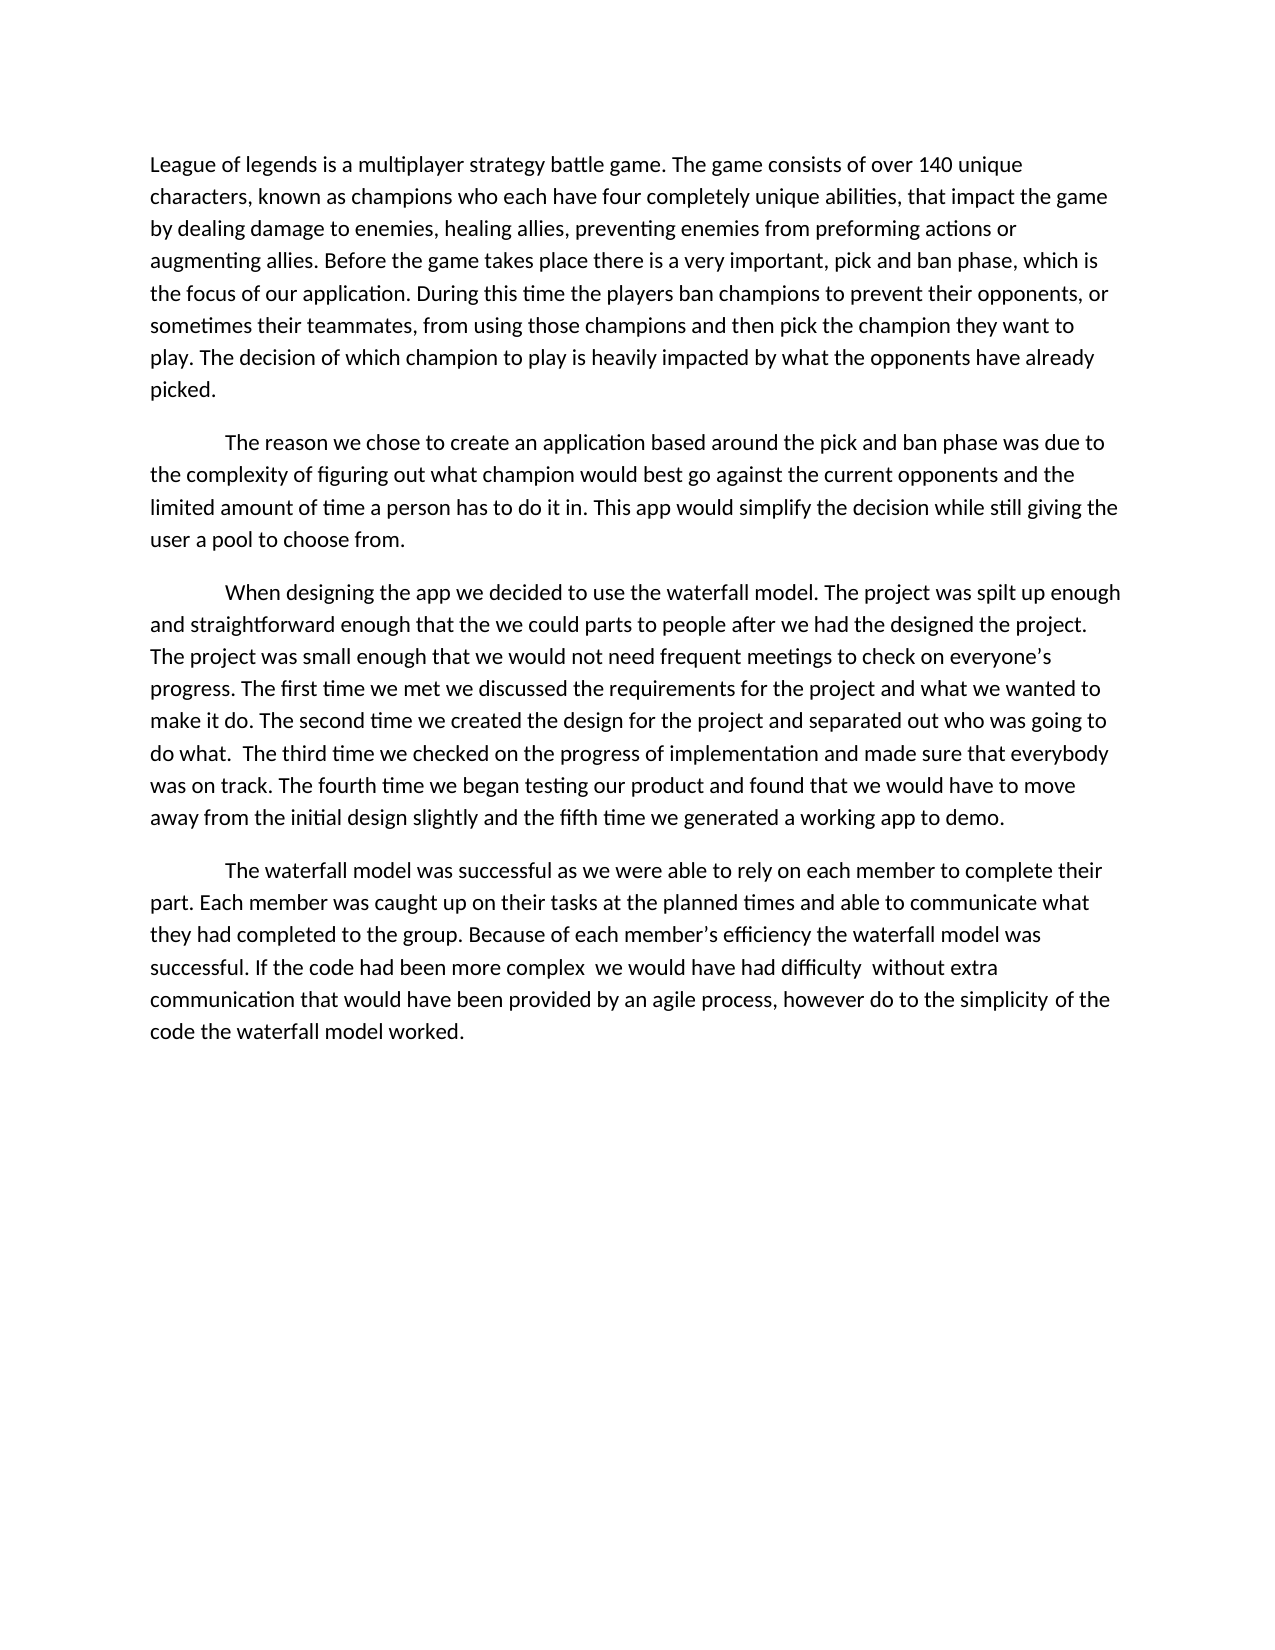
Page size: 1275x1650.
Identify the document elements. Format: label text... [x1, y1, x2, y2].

text The reason we chose to create an application based around the pick and ban phase was due to the complexity of figuring out what champion would best go against the current opponents and the limited amount of time a person has to do it in. This app would simplify the decision while still giving the user a pool to choose from. [150, 428, 1125, 553]
text League of legends is a multiplayer strategy battle game. The game consists of over 140 unique characters, known as champions who each have four completely unique abilities, that impact the game by dealing damage to enemies, healing allies, preventing enemies from preforming actions or augmenting allies. Before the game takes place there is a very important, pick and ban phase, which is the focus of our application. During this time the players ban champions to prevent their opponents, or sometimes their teammates, from using those champions and then pick the champion they want to play. The decision of which champion to play is heavily impacted by what the opponents have already picked. [150, 150, 1125, 403]
text The waterfall model was successful as we were able to rely on each member to complete their part. Each member was caught up on their tasks at the planned times and able to communicate what they had completed to the group. Because of each member’s efficiency the waterfall model was successful. If the code had been more complex we would have had difficulty without extra communication that would have been provided by an agile process, however do to the simplicity of the code the waterfall model worked. [150, 856, 1125, 1045]
text When designing the app we decided to use the waterfall model. The project was spilt up enough and straightforward enough that the we could parts to people after we had the designed the project. The project was small enough that we would not need frequent meetings to check on everyone’s progress. The first time we met we discussed the requirements for the project and what we wanted to make it do. The second time we created the design for the project and separated out who was going to do what. The third time we checked on the progress of implementation and made sure that everybody was on track. The fourth time we began testing our product and found that we would have to move away from the initial design slightly and the fifth time we generated a working app to demo. [150, 578, 1125, 831]
